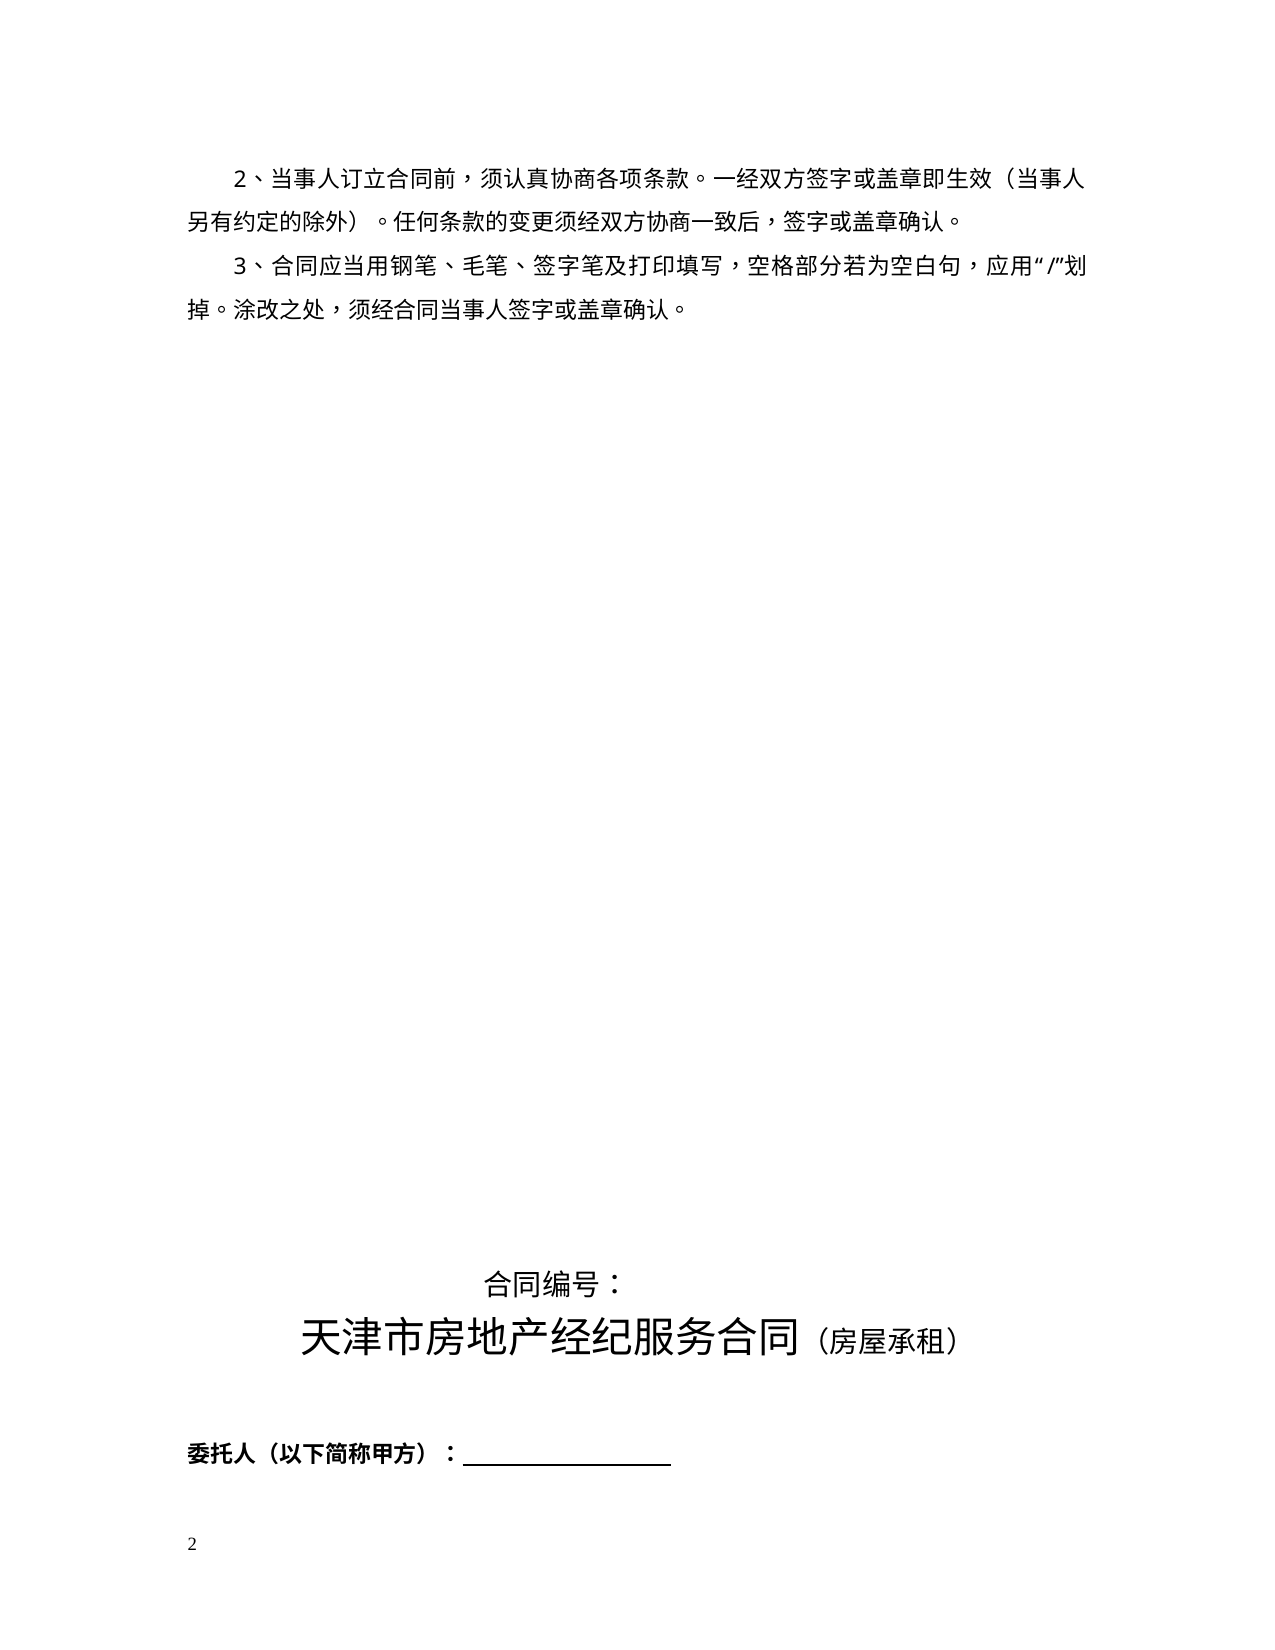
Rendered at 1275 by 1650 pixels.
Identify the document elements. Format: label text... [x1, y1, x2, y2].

text 合同编号： [187, 1244, 1087, 1304]
text 天津市房地产经纪服务合同（房屋承租） [187, 1304, 1087, 1364]
text 3、合同应当用钢笔、毛笔、签字笔及打印填写，空格部分若为空白句，应用“/”划掉。涂改之处，须经合同当事人签字或盖章确认。 [187, 237, 1087, 325]
text 委托人（以下简称甲方）： [187, 1425, 1087, 1469]
text 2、当事人订立合同前，须认真协商各项条款。一经双方签字或盖章即生效（当事人另有约定的除外）。任何条款的变更须经双方协商一致后，签字或盖章确认。 [187, 150, 1087, 237]
